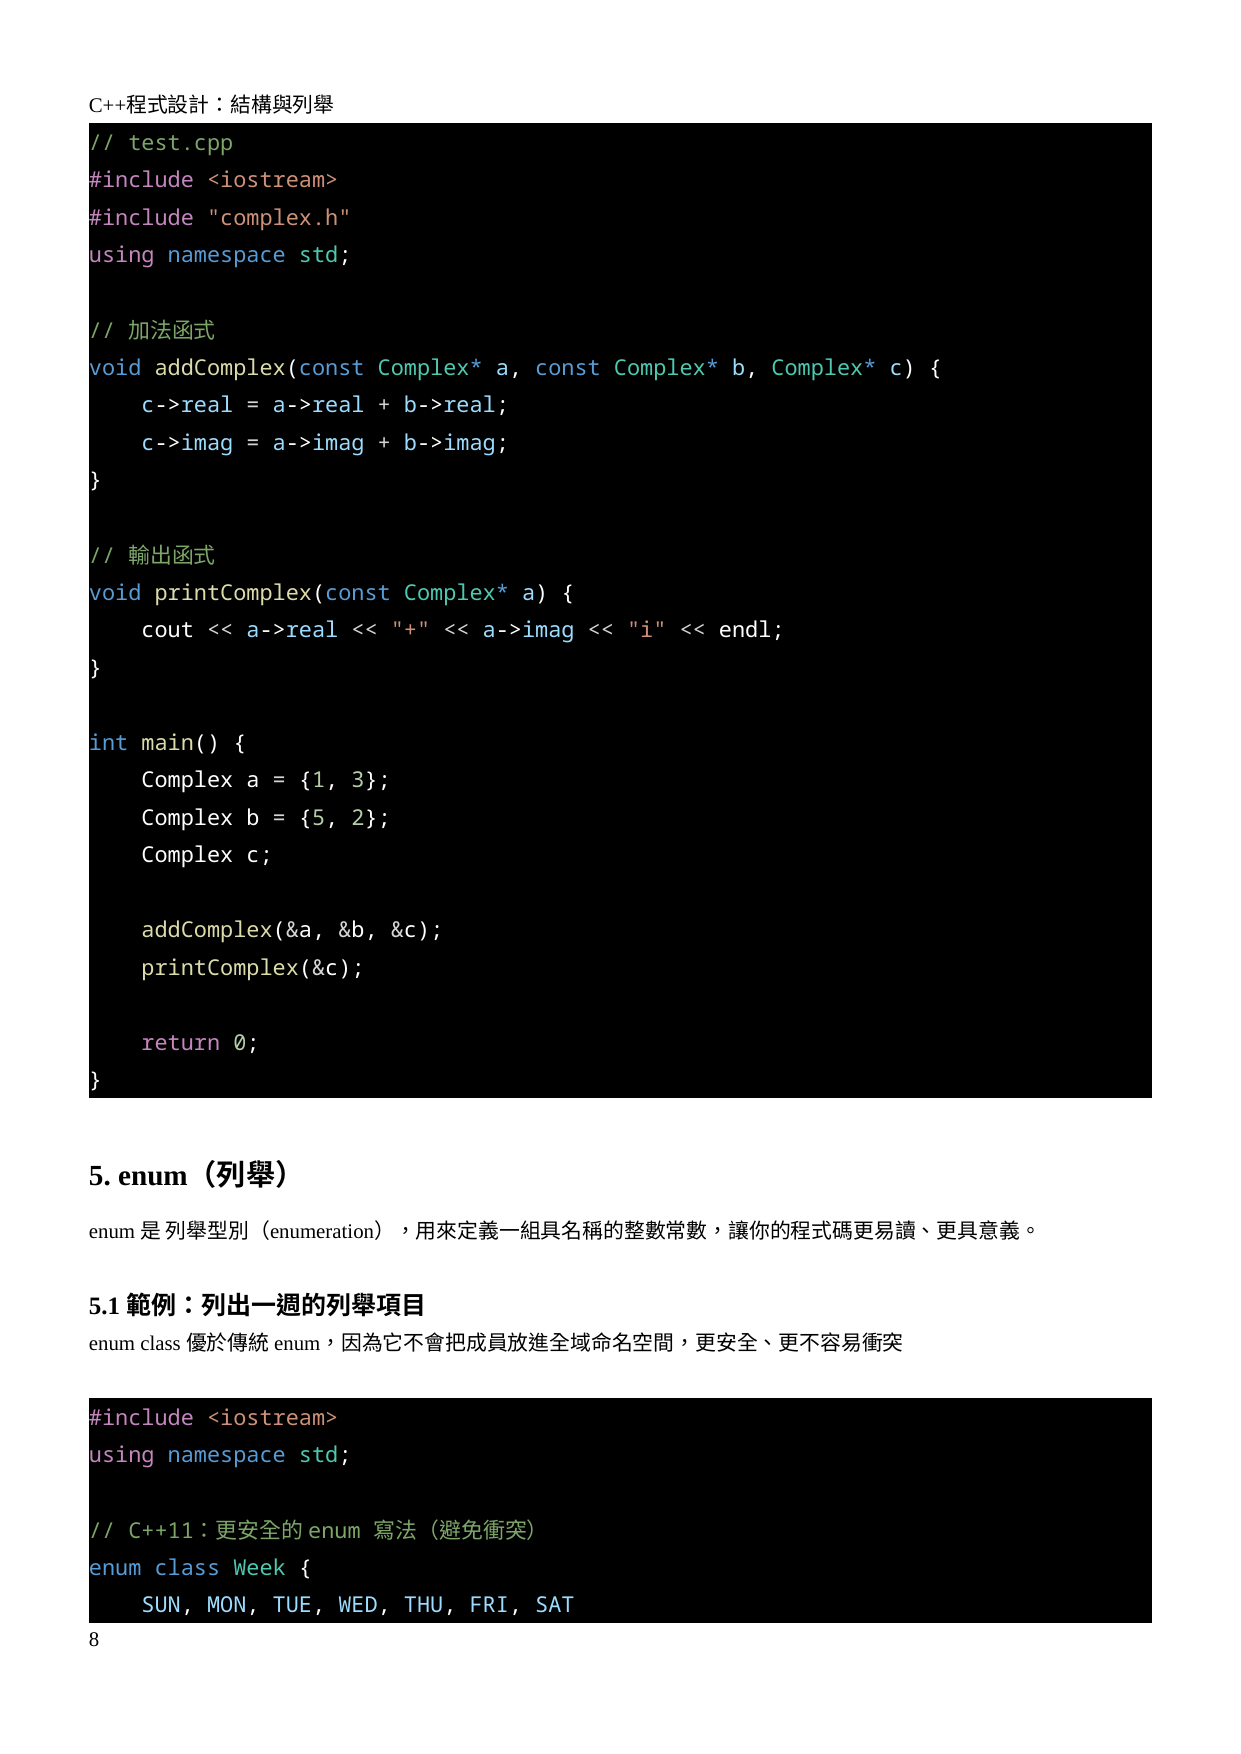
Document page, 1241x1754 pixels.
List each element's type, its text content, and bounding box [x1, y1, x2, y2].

subtitle enum（列舉） [89, 1135, 1152, 1210]
text } [89, 648, 1152, 685]
text void printComplex(const Complex* a) { [89, 573, 1152, 610]
text c->imag = a->imag + b->imag; [89, 423, 1152, 460]
text } [89, 1060, 1152, 1098]
text #include "complex.h" [89, 198, 1152, 235]
text cout << a->real << "+" << a->imag << "i" << endl; [89, 610, 1152, 648]
text printComplex(&c); [89, 948, 1152, 985]
text using namespace std; [89, 1435, 1152, 1473]
subtitle 範例：列出一週的列舉項目 [89, 1285, 1152, 1323]
text enum class Week { [89, 1548, 1152, 1585]
text c->real = a->real + b->real; [89, 385, 1152, 423]
text Complex b = {5, 2}; [89, 798, 1152, 835]
text return 0; [89, 1023, 1152, 1060]
text using namespace std; [89, 235, 1152, 273]
text enum 是 列舉型別（enumeration），用來定義一組具名稱的整數常數，讓你的程式碼更易讀、更具意義。 [89, 1210, 1152, 1248]
text int main() { [89, 723, 1152, 760]
text #include <iostream> [89, 1398, 1152, 1435]
text Complex c; [89, 835, 1152, 873]
text // C++11：更安全的 enum 寫法（避免衝突） [89, 1510, 1152, 1548]
text enum class 優於傳統 enum，因為它不會把成員放進全域命名空間，更安全、更不容易衝突 [89, 1323, 1152, 1360]
text SUN, MON, TUE, WED, THU, FRI, SAT [89, 1585, 1152, 1623]
text #include <iostream> [89, 160, 1152, 198]
text Complex a = {1, 3}; [89, 760, 1152, 798]
text // test.cpp [89, 123, 1152, 160]
text } [89, 460, 1152, 498]
text void addComplex(const Complex* a, const Complex* b, Complex* c) { [89, 348, 1152, 385]
text addComplex(&a, &b, &c); [89, 910, 1152, 948]
text // 加法函式 [89, 310, 1152, 348]
text // 輸出函式 [89, 535, 1152, 573]
